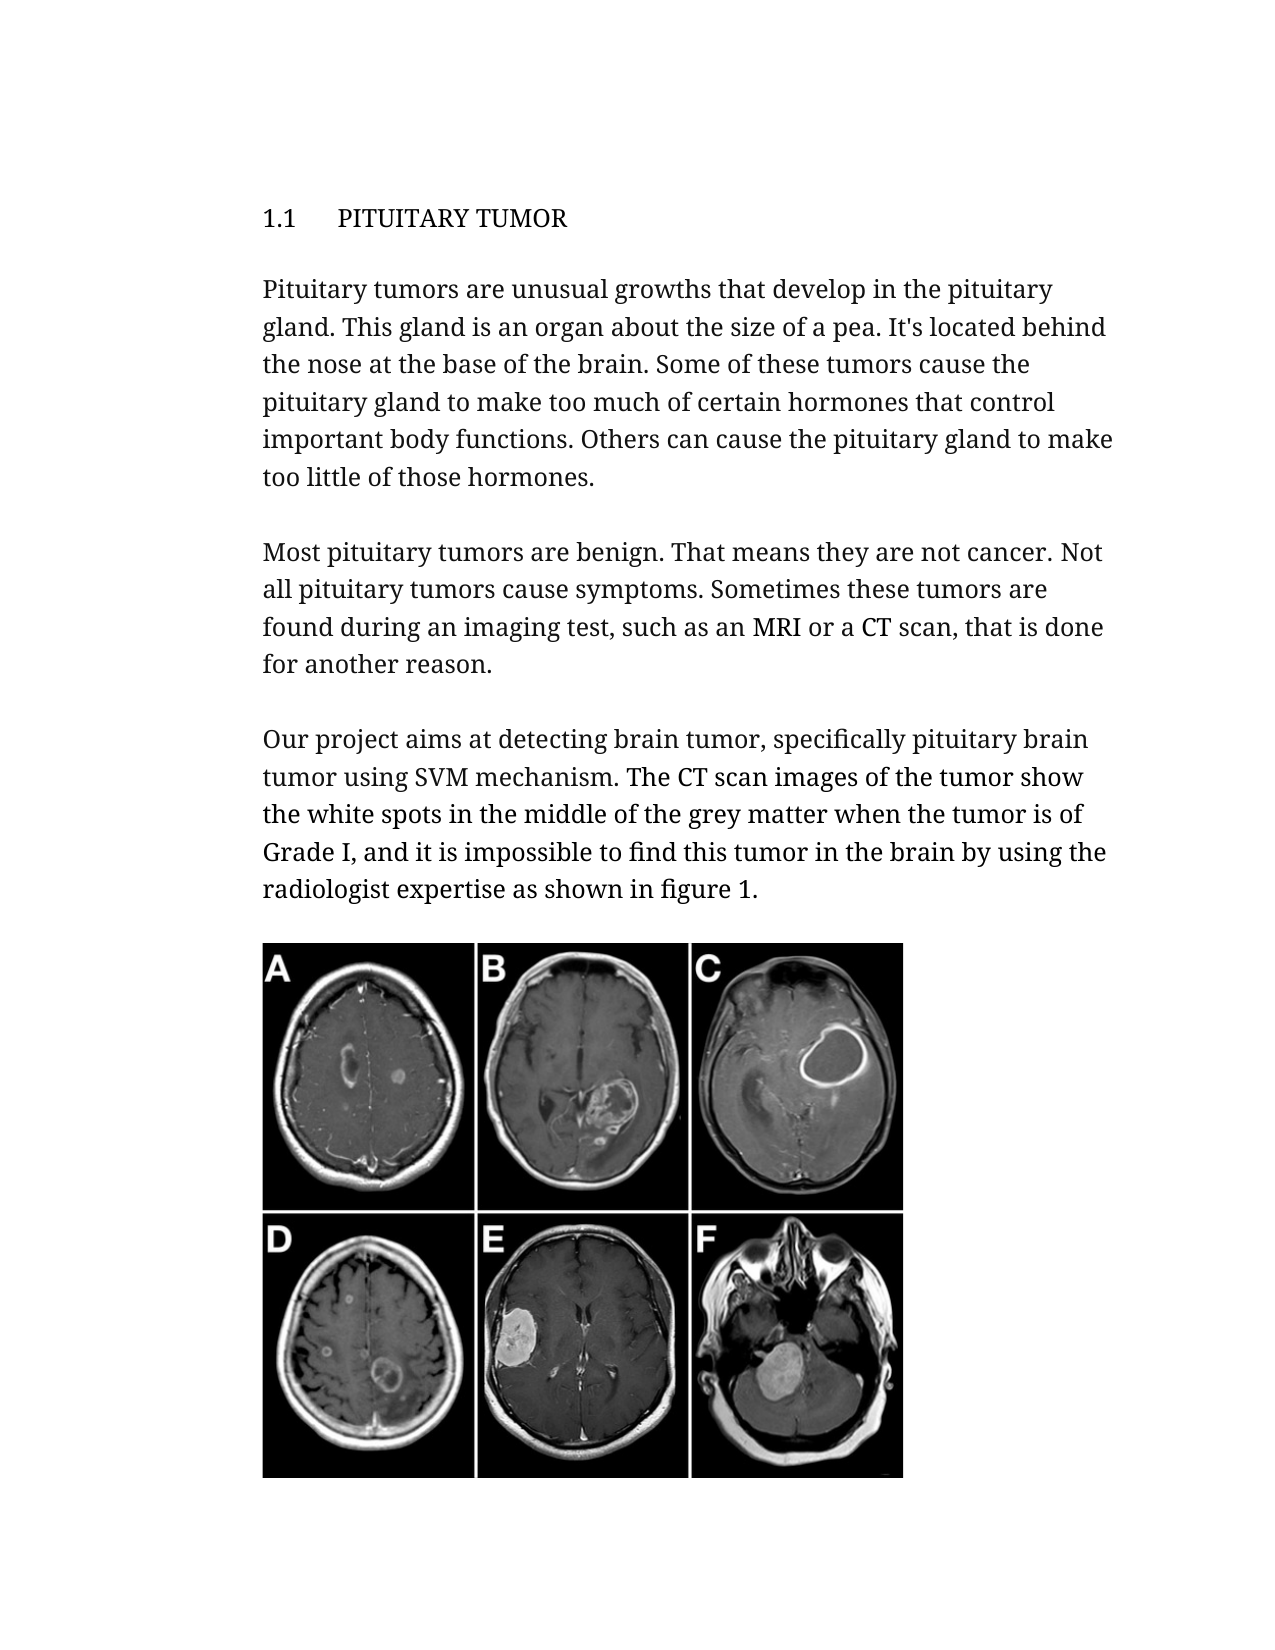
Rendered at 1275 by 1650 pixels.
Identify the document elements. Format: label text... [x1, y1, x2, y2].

text Most pituitary tumors are benign. That means they are not cancer. Not all pituitary tumors cause symptoms. Sometimes these tumors are found during an imaging test, such as an MRI or a CT scan, that is done for another reason. [262, 531, 1125, 681]
picture [262, 943, 904, 1478]
text Our project aims at detecting brain tumor, specifically pituitary brain tumor using SVM mechanism. The CT scan images of the tumor show the white spots in the middle of the grey matter when the tumor is of Grade I, and it is impossible to find this tumor in the brain by using the radiologist expertise as shown in figure 1. [262, 719, 1125, 906]
list PITUITARY TUMOR [262, 201, 1125, 235]
text Pituitary tumors are unusual growths that develop in the pituitary gland. This gland is an organ about the size of a pea. It's located behind the nose at the base of the brain. Some of these tumors cause the pituitary gland to make too much of certain hormones that control important body functions. Others can cause the pituitary gland to make too little of those hormones. [262, 269, 1125, 494]
